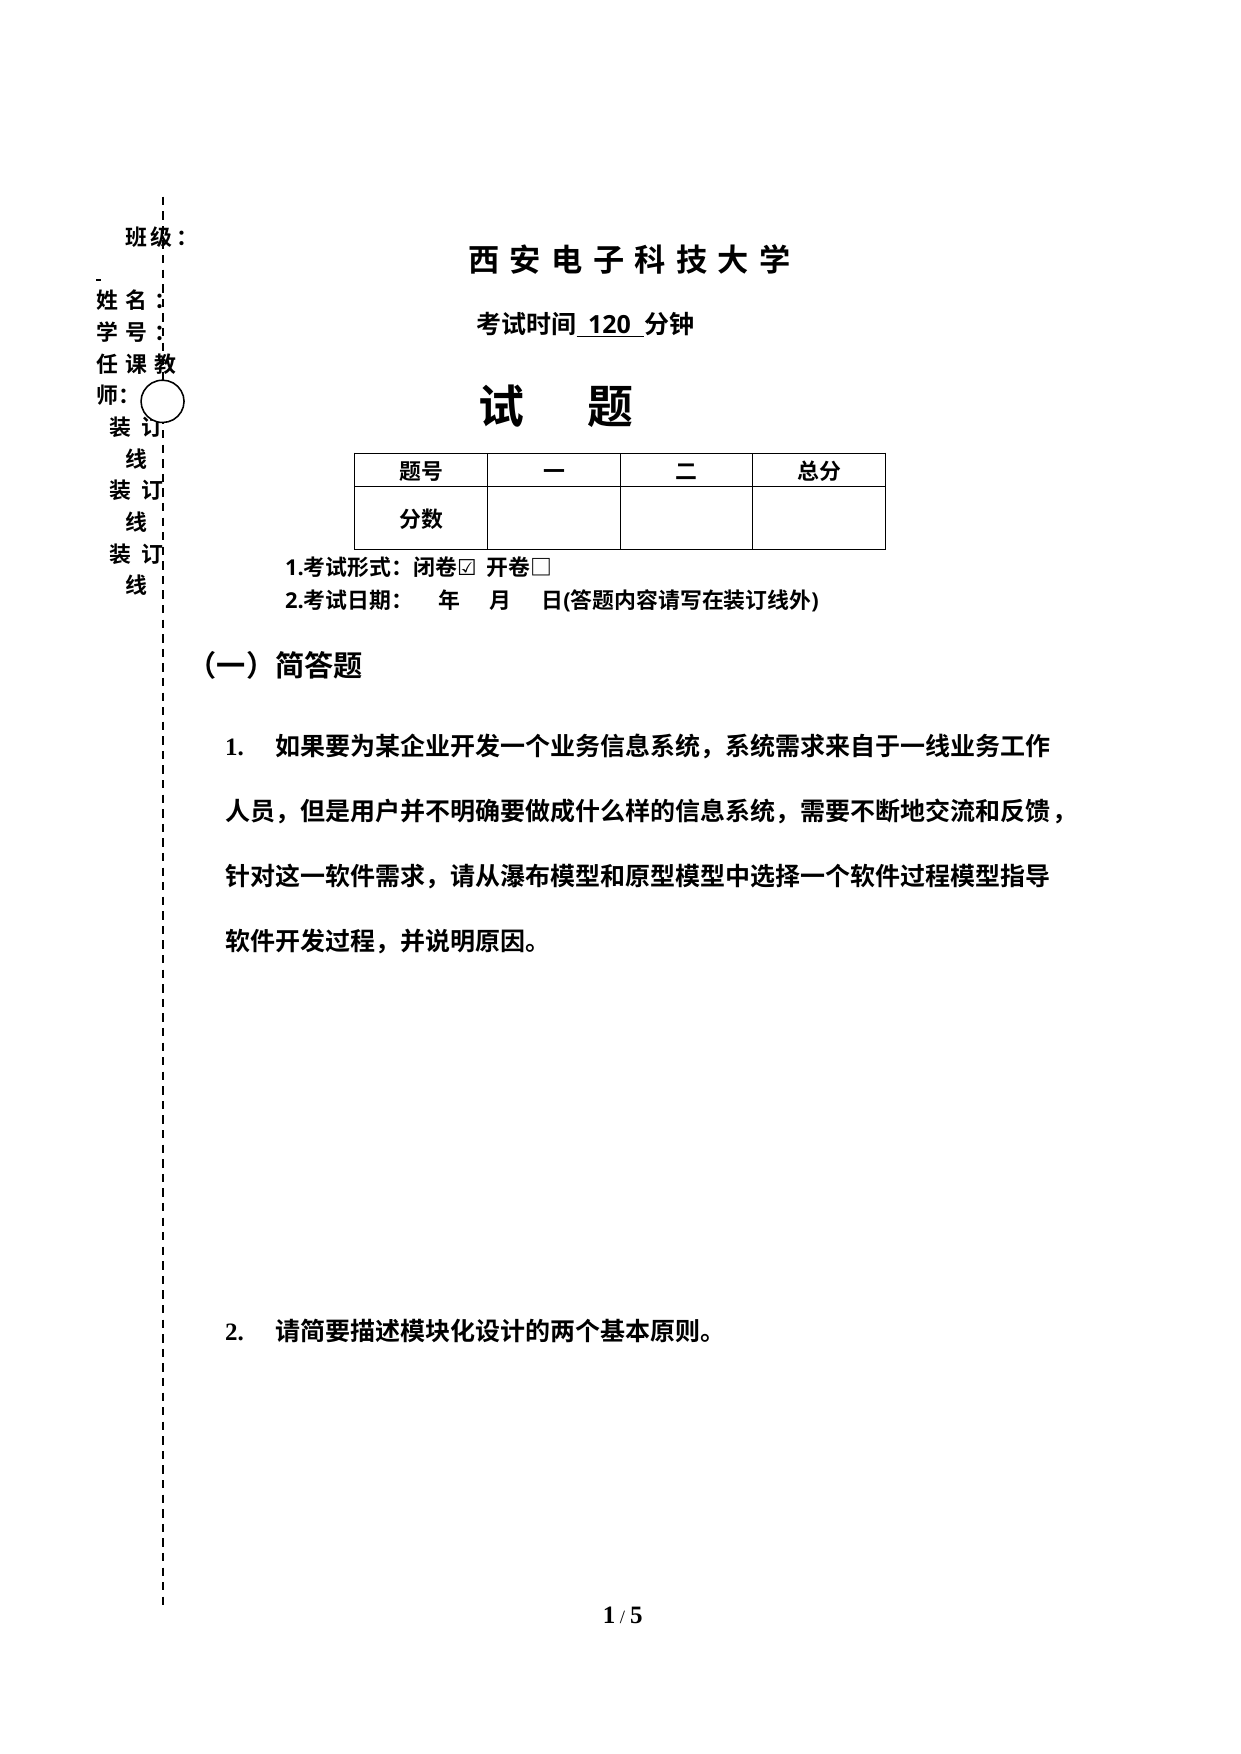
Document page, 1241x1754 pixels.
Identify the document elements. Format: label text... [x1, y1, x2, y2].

text 考试时间 120 分钟 [206, 290, 1053, 355]
table_cell 分数 [355, 487, 487, 549]
text （一）简答题 [191, 631, 1053, 696]
table_cell [753, 487, 885, 549]
table_header 二 [621, 454, 752, 486]
table_header 题号 [355, 454, 487, 486]
subtitle 请简要描述模块化设计的两个基本原则。 [225, 1297, 1053, 1362]
table_cell [488, 487, 620, 549]
table_header 总分 [753, 454, 885, 486]
text 1.考试形式：闭卷☑ 开卷□ [191, 550, 1053, 582]
text 西安电子科技大学 [206, 225, 1053, 290]
text 2.考试日期： 年 月 日(答题内容请写在装订线外) [191, 582, 1053, 615]
table_header 一 [488, 454, 620, 486]
subtitle 如果要为某企业开发一个业务信息系统，系统需求来自于一线业务工作人员，但是用户并不明确要做成什么样的信息系统，需要不断地交流和反馈，针对这一软件需求，请从瀑布模型和原型模型中选择一个软件过程模型指导软件开发过程，并说明原因。 [225, 712, 1053, 972]
text 试 题 [206, 355, 1053, 453]
table_cell [621, 487, 752, 549]
